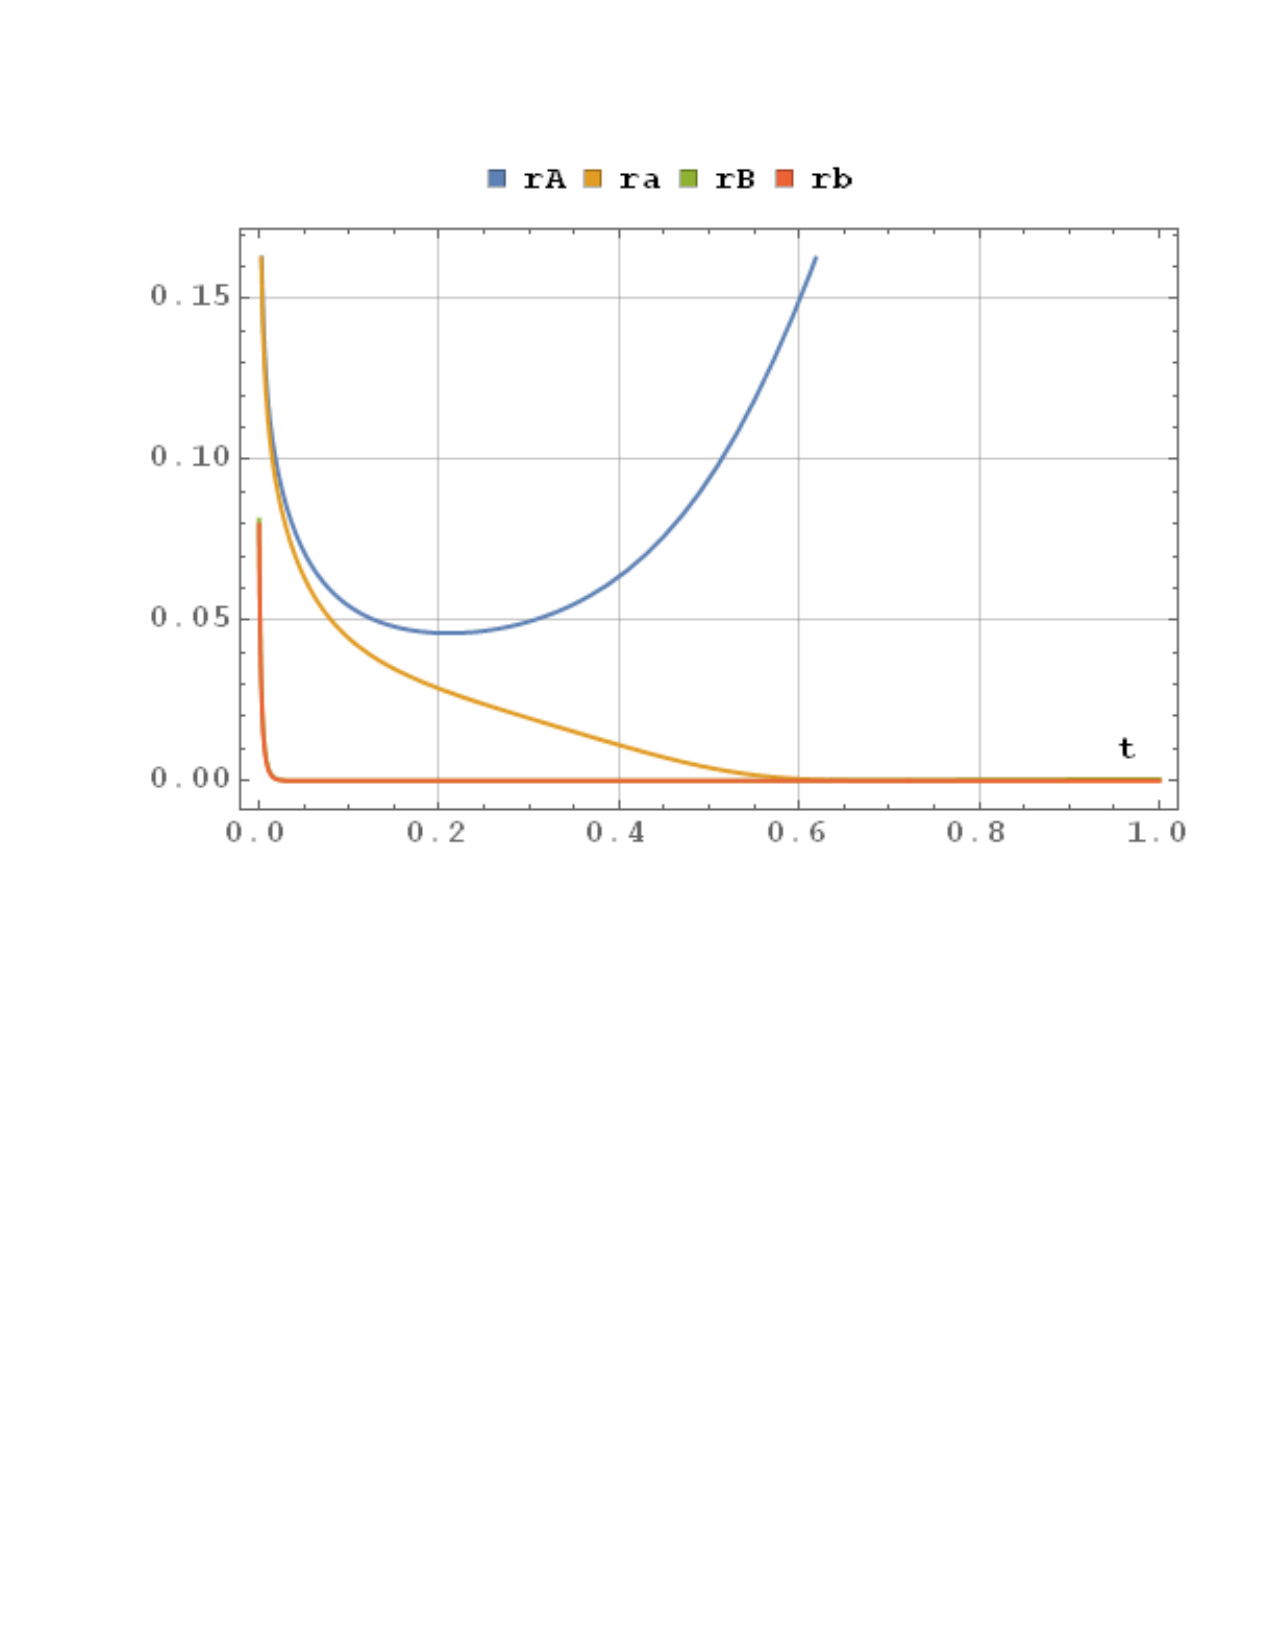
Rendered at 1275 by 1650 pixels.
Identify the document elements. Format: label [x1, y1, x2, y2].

picture [150, 150, 1192, 857]
